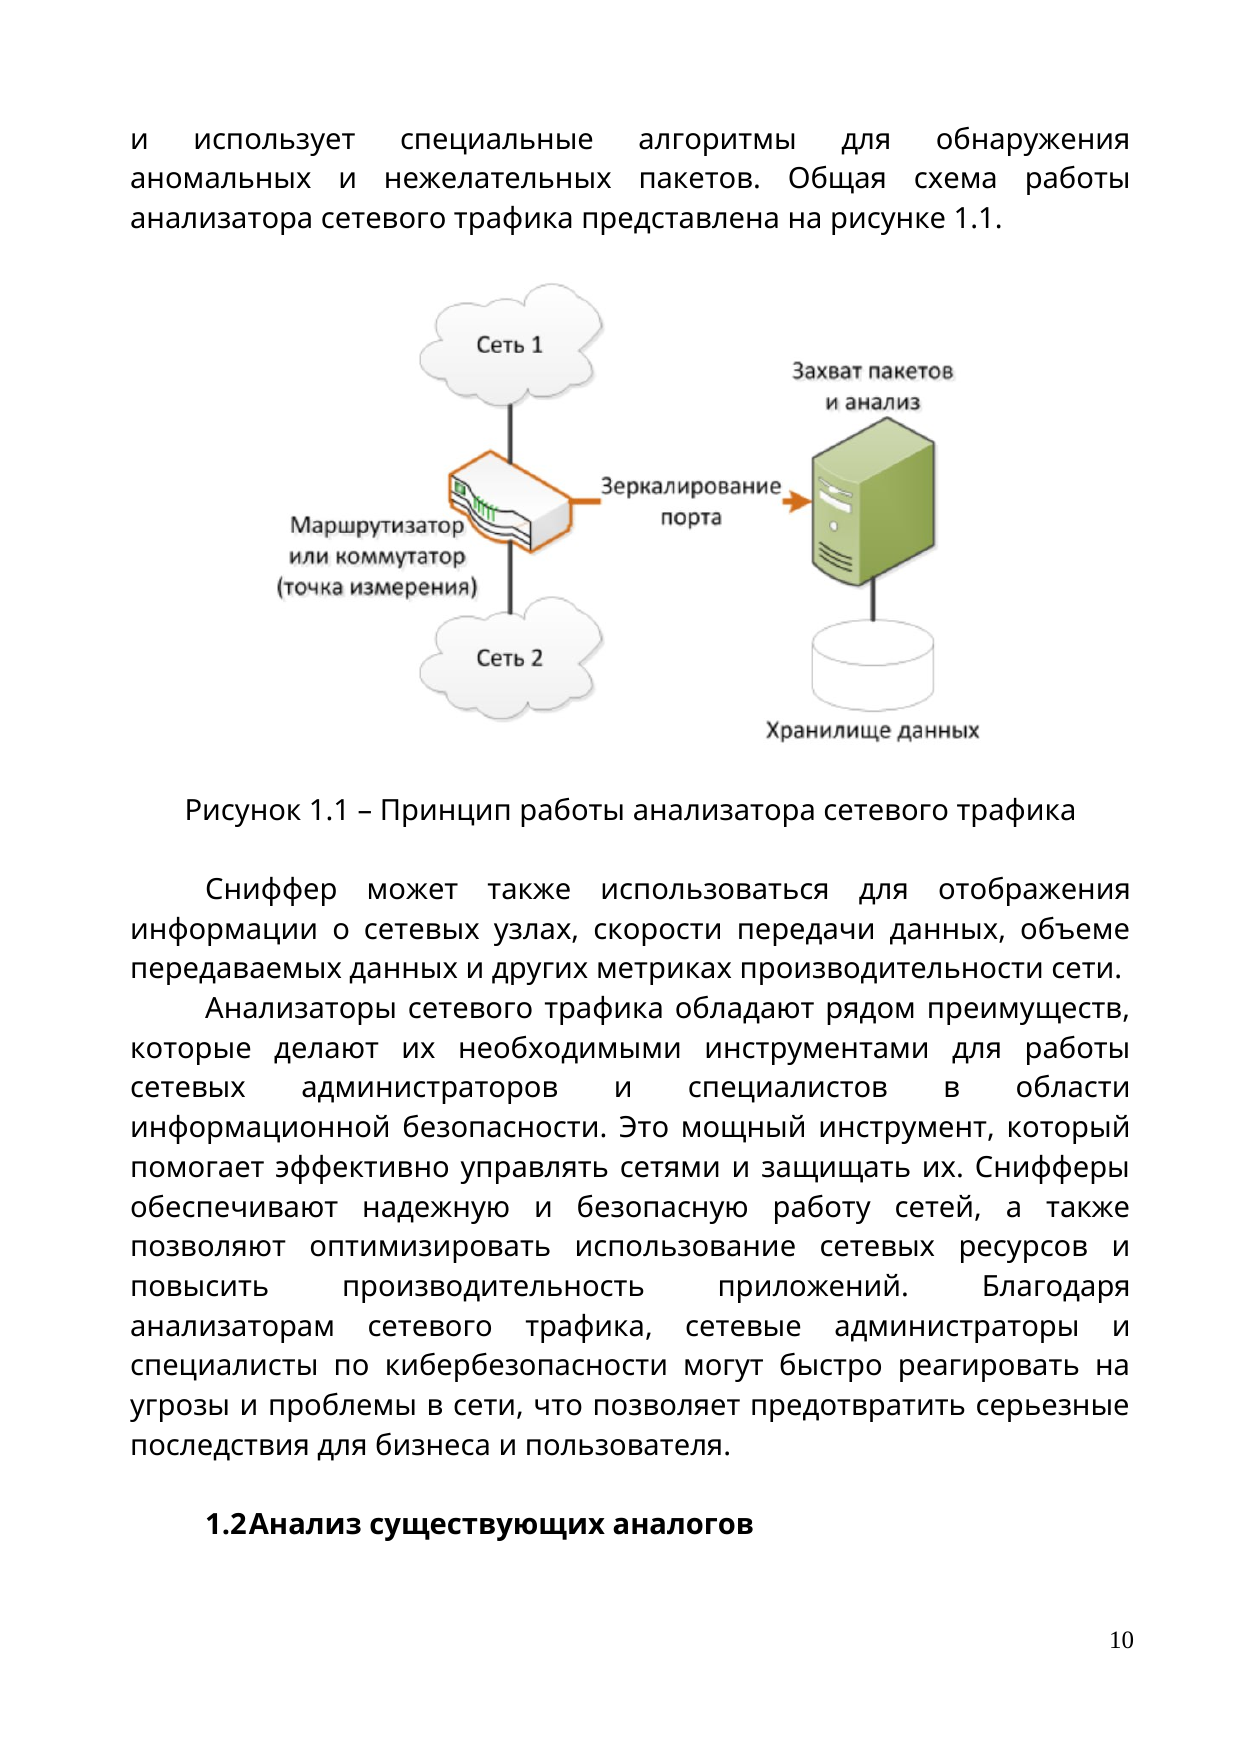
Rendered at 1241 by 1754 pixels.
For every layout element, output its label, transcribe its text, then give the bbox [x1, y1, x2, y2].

picture [276, 276, 985, 750]
text Сниффер может также использоваться для отображения информации о сетевых узлах, скорости передачи данных, объеме передаваемых данных и других метриках производительности сети. [130, 868, 1131, 987]
list Анализ существующих аналогов [205, 1503, 1131, 1543]
text Анализаторы сетевого трафика обладают рядом преимуществ, которые делают их необходимыми инструментами для работы сетевых администраторов и специалистов в области информационной безопасности. Это мощный инструмент, который помогает эффективно управлять сетями и защищать их. Снифферы обеспечивают надежную и безопасную работу сетей, а также позволяют оптимизировать использование сетевых ресурсов и повысить производительность приложений. Благодаря анализаторам сетевого трафика, сетевые администраторы и специалисты по кибербезопасности могут быстро реагировать на угрозы и проблемы в сети, что позволяет предотвратить серьезные последствия для бизнеса и пользователя. [130, 987, 1131, 1464]
text Рисунок 1.1 – Принцип работы анализатора сетевого трафика [130, 789, 1131, 829]
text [130, 118, 1131, 237]
